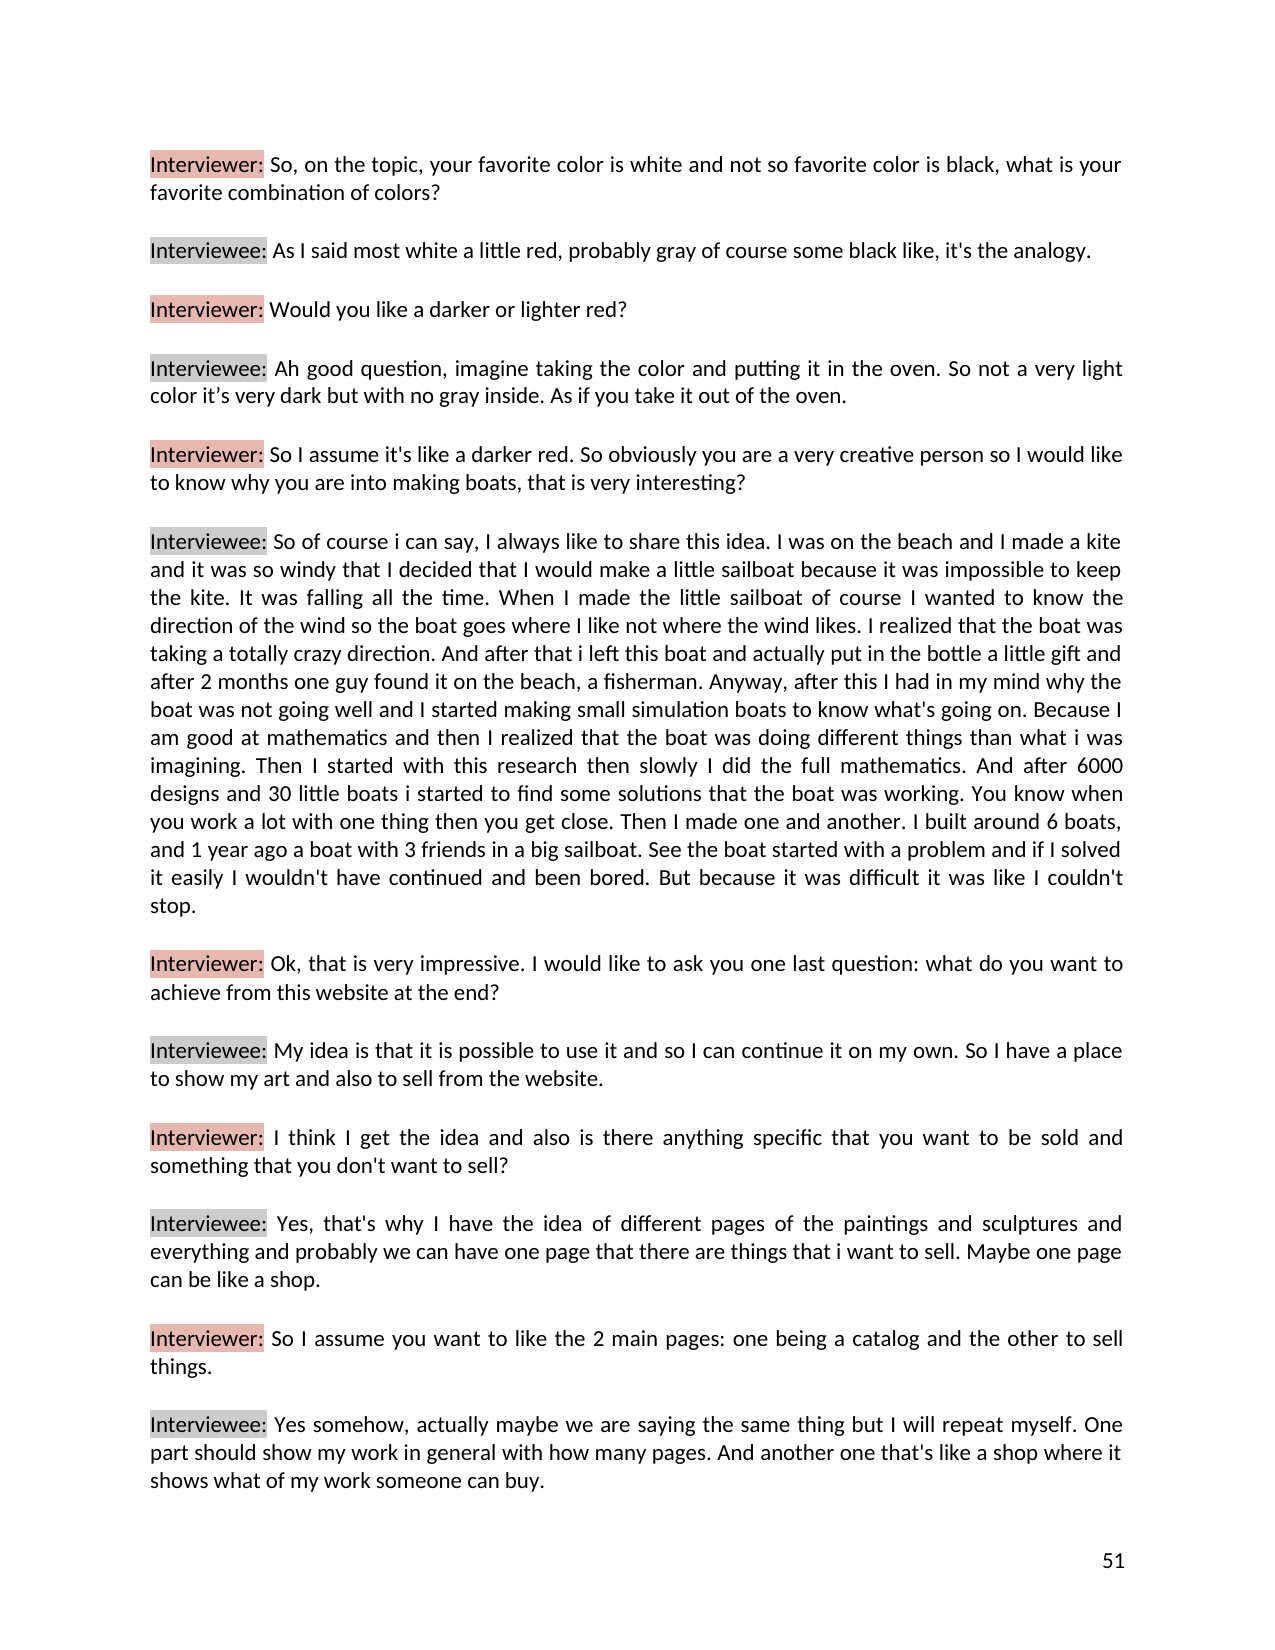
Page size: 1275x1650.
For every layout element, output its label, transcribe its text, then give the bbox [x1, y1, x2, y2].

text Interviewee: Yes, that's why I have the idea of different pages of the paintings and sculptures and everything and probably we can have one page that there are things that i want to sell. Maybe one page can be like a shop. [150, 1209, 1125, 1293]
text Interviewer: Would you like a darker or lighter red? [264, 295, 1125, 323]
text Interviewee: My idea is that it is possible to use it and so I can continue it on my own. So I have a place to show my art and also to sell from the website. [150, 1036, 1125, 1092]
text Interviewee: So of course i can say, I always like to share this idea. I was on the beach and I made a kite and it was so windy that I decided that I would make a little sailboat because it was impossible to keep the kite. It was falling all the time. When I made the little sailboat of course I wanted to know the direction of the wind so the boat goes where I like not where the wind likes. I realized that the boat was taking a totally crazy direction. And after that i left this boat and actually put in the bottle a little gift and after 2 months one guy found it on the beach, a fisherman. Anyway, after this I had in my mind why the boat was not going well and I started making small simulation boats to know what's going on. Because I am good at mathematics and then I realized that the boat was doing different things than what i was imagining. Then I started with this research then slowly I did the full mathematics. And after 6000 designs and 30 little boats i started to find some solutions that the boat was working. You know when you work a lot with one thing then you get close. Then I made one and another. I built around 6 boats, and 1 year ago a boat with 3 friends in a big sailboat. See the boat started with a problem and if I solved it easily I wouldn't have continued and been bored. But because it was difficult it was like I couldn't stop. [150, 527, 1125, 919]
text Interviewee: As I said most white a little red, probably gray of course some black like, it's the analogy. [267, 237, 1125, 264]
text Interviewee: Ah good question, imagine taking the color and putting it in the oven. So not a very light color it’s very dark but with no gray inside. As if you take it out of the oven. [150, 354, 1125, 410]
text Interviewer: So I assume it's like a darker red. So obviously you are a very creative person so I would like to know why you are into making boats, that is very interesting? [150, 440, 1125, 496]
text Interviewer: Ok, that is very impressive. I would like to ask you one last question: what do you want to achieve from this website at the end? [150, 949, 1125, 1006]
text Interviewer: I think I get the idea and also is there anything specific that you want to be sold and something that you don't want to sell? [150, 1123, 1125, 1179]
text Interviewer: So I assume you want to like the 2 main pages: one being a catalog and the other to sell things. [150, 1324, 1125, 1380]
text Interviewer: So, on the topic, your favorite color is white and not so favorite color is black, what is your favorite combination of colors? [150, 150, 1125, 206]
text Interviewee: Yes somehow, actually maybe we are saying the same thing but I will repeat myself. One part should show my work in general with how many pages. And another one that's like a shop where it shows what of my work someone can buy. [150, 1410, 1125, 1494]
